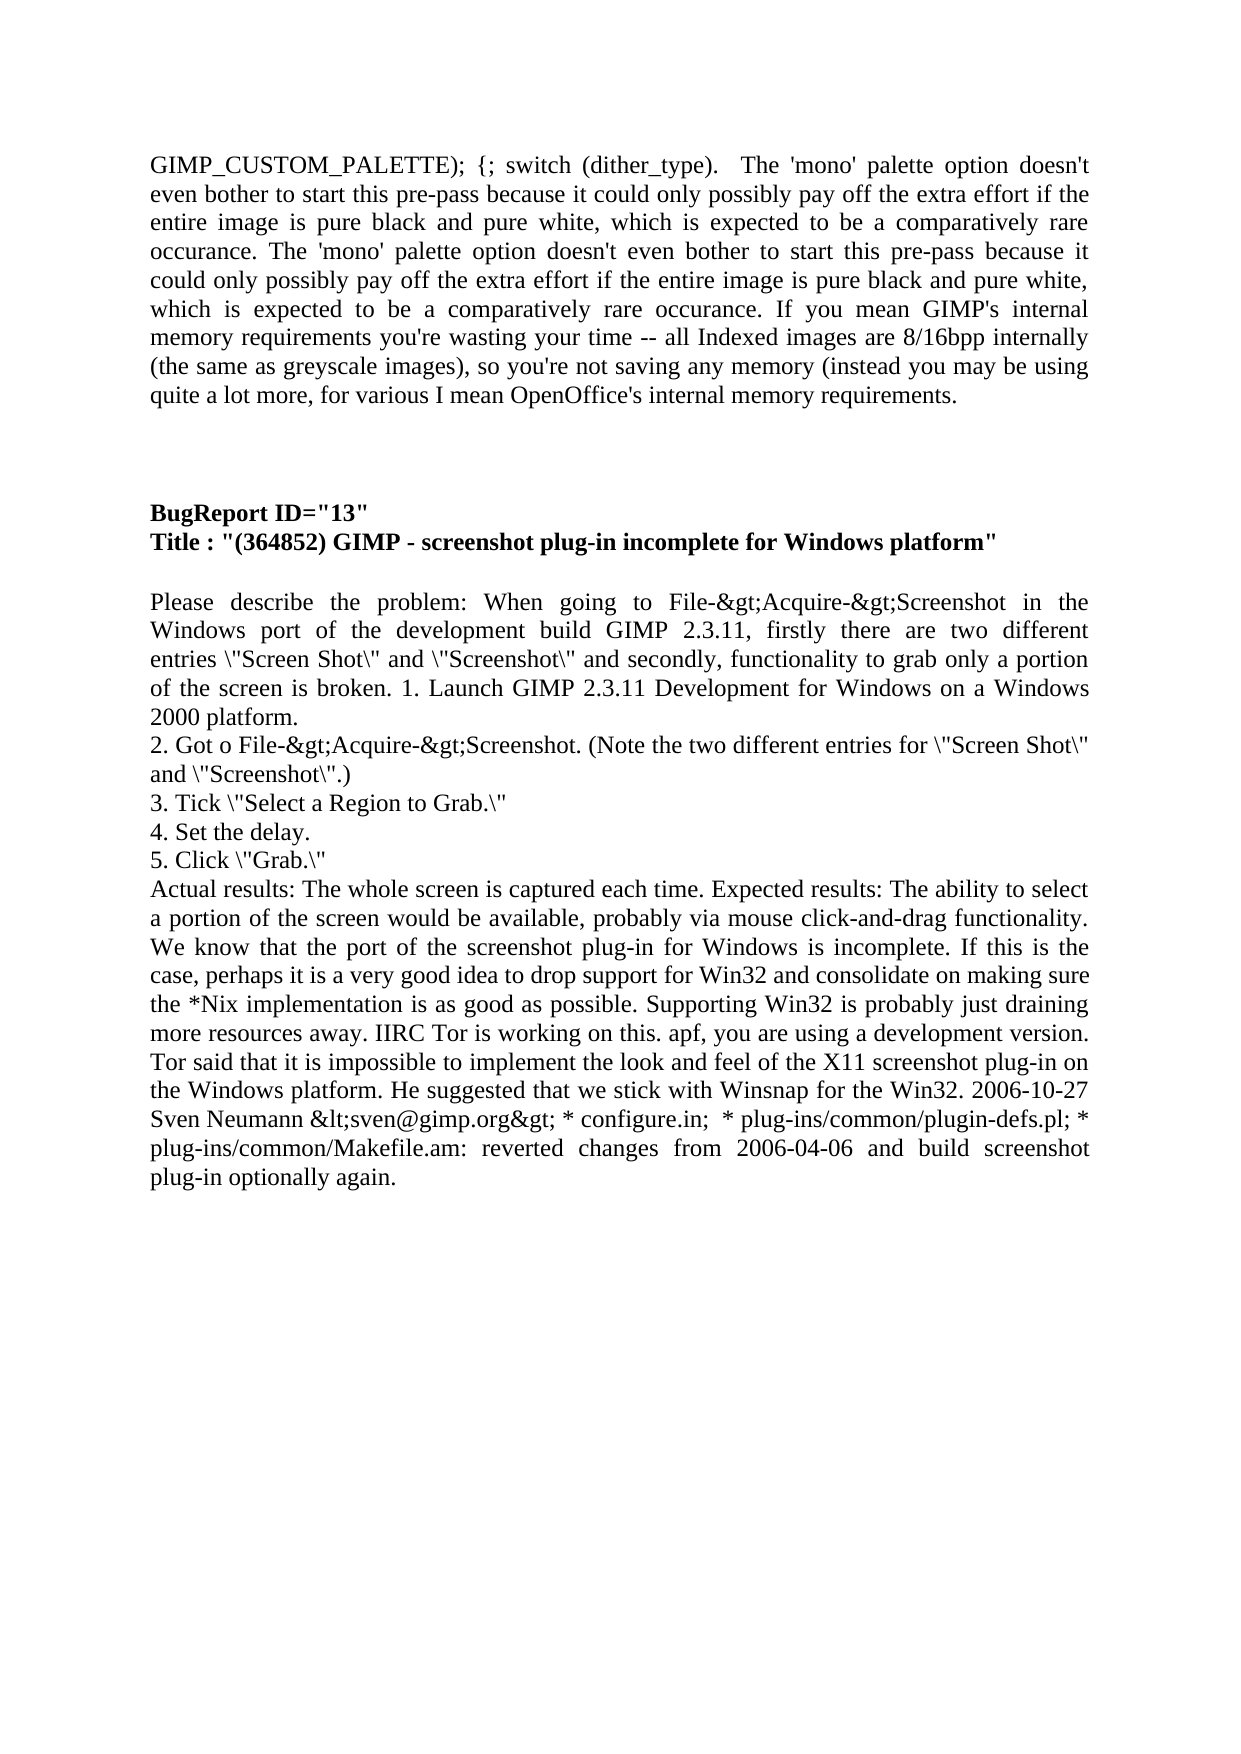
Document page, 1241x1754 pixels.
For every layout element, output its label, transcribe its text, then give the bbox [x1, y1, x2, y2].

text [150, 150, 1090, 409]
text 4. Set the delay. [150, 817, 1090, 845]
text Title : "(364852) GIMP - screenshot plug-in incomplete for Windows platform" [150, 527, 1090, 556]
text 2. Got o File-&gt;Acquire-&gt;Screenshot. (Note the two different entries for \"Screen Shot\" and \"Screenshot\".) [150, 730, 1090, 788]
text Please describe the problem: When going to File-&gt;Acquire-&gt;Screenshot in the Windows port of the development build GIMP 2.3.11, firstly there are two different entries \"Screen Shot\" and \"Screenshot\" and secondly, functionality to grab only a portion of the screen is broken. 1. Launch GIMP 2.3.11 Development for Windows on a Windows 2000 platform. [150, 587, 1090, 730]
text 3. Tick \"Select a Region to Grab.\" [150, 788, 1090, 817]
text Actual results: The whole screen is captured each time. Expected results: The ability to select a portion of the screen would be available, probably via mouse click-and-drag functionality. We know that the port of the screenshot plug-in for Windows is incomplete. If this is the case, perhaps it is a very good idea to drop support for Win32 and consolidate on making sure the *Nix implementation is as good as possible. Supporting Win32 is probably just draining more resources away. IIRC Tor is working on this. apf, you are using a development version. Tor said that it is impossible to implement the look and feel of the X11 screenshot plug-in on the Windows platform. He suggested that we stick with Winsnap for the Win32. 2006-10-27 Sven Neumann &lt;sven@gimp.org&gt; * configure.in; * plug-ins/common/plugin-defs.pl; * plug-ins/common/Makefile.am: reverted changes from 2006-04-06 and build screenshot plug-in optionally again. [150, 874, 1090, 1190]
text 5. Click \"Grab.\" [150, 845, 1090, 874]
text BugReport ID="13" [150, 498, 1090, 527]
